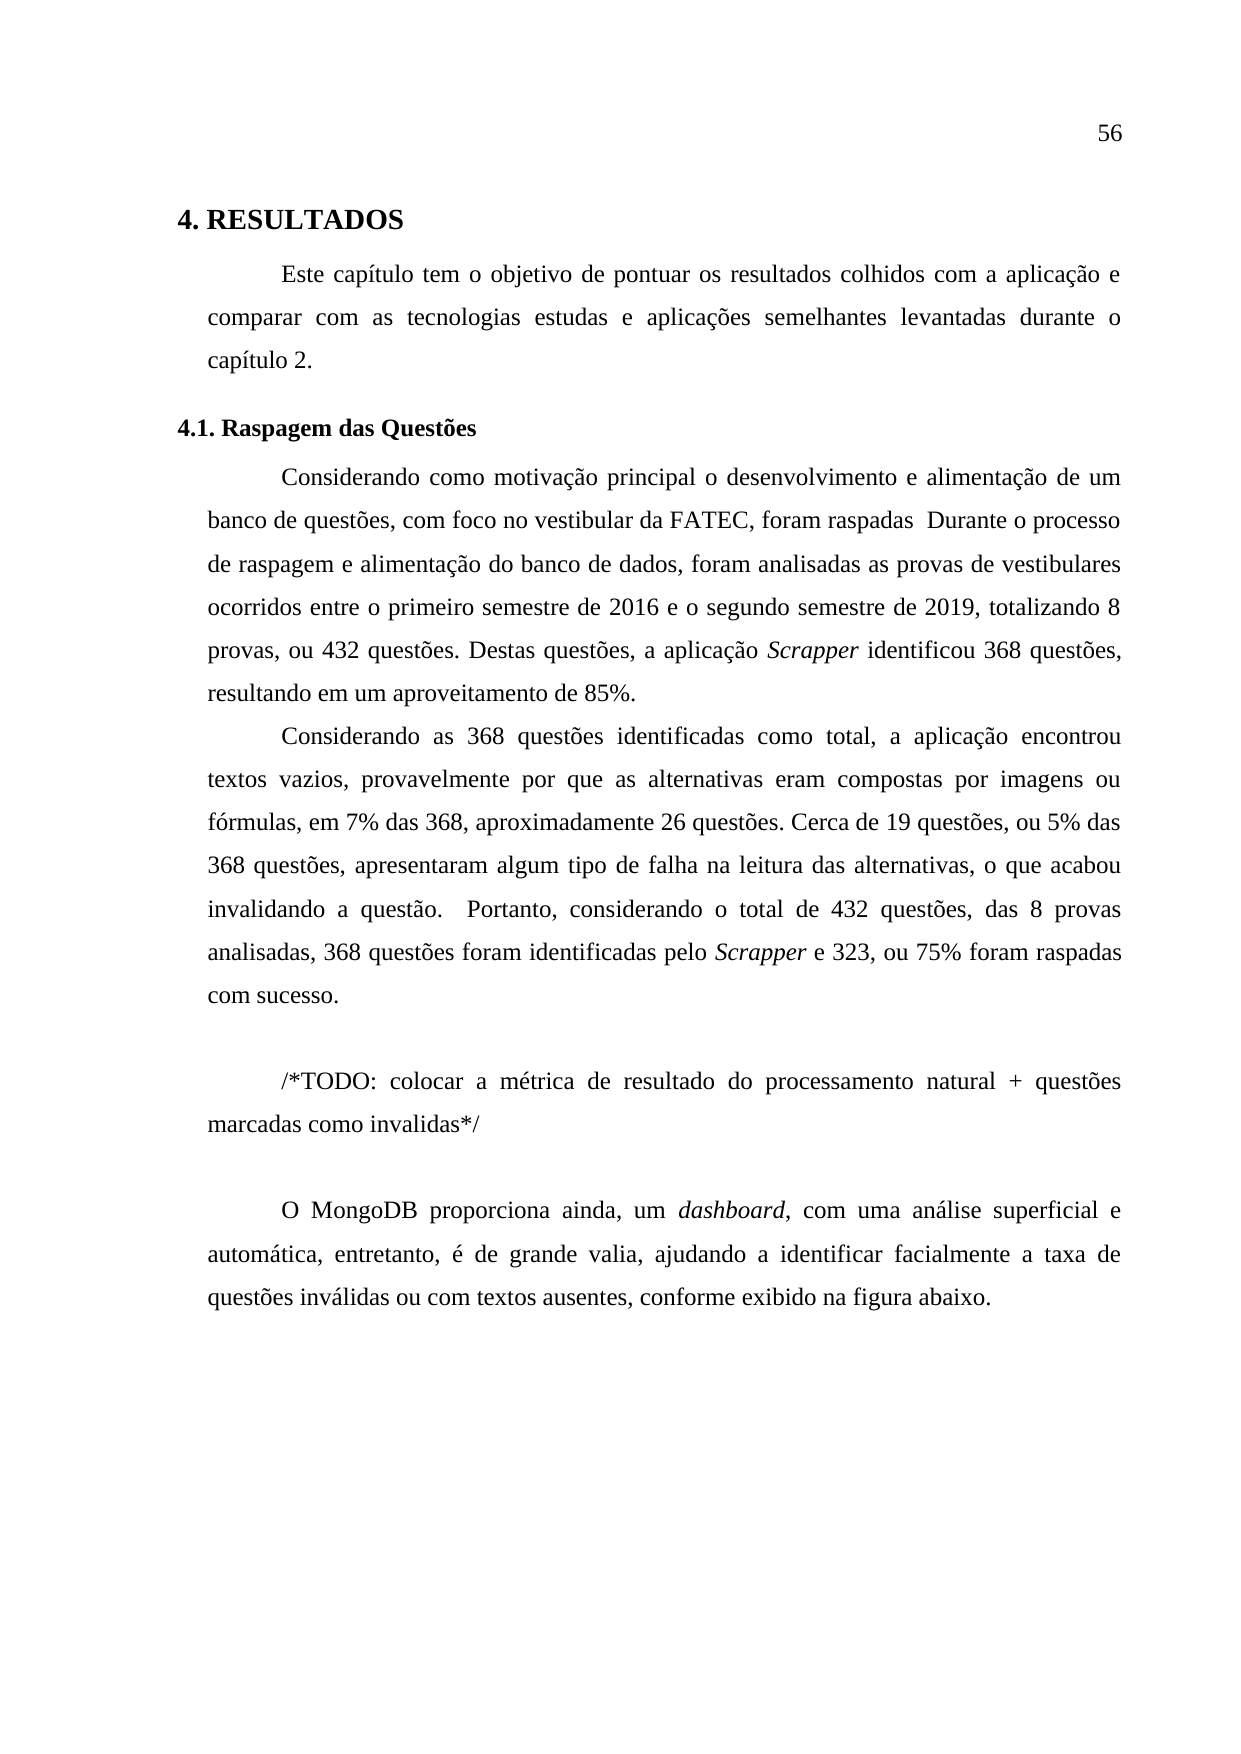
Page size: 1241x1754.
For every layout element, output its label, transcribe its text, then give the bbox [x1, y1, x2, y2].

text O MongoDB proporciona ainda, um dashboard, com uma análise superficial e automática, entretanto, é de grande valia, ajudando a identificar facialmente a taxa de questões inválidas ou com textos ausentes, conforme exibido na figura abaixo. [207, 1196, 1122, 1311]
text Considerando como motivação principal o desenvolvimento e alimentação de um banco de questões, com foco no vestibular da FATEC, foram raspadas Durante o processo de raspagem e alimentação do banco de dados, foram analisadas as provas de vestibulares ocorridos entre o primeiro semestre de 2016 e o segundo semestre de 2019, totalizando 8 provas, ou 432 questões. Destas questões, a aplicação Scrapper identificou 368 questões, resultando em um aproveitamento de 85%. [207, 462, 1122, 707]
subtitle 4.1. Raspagem das Questões [177, 413, 1122, 442]
text /*TODO: colocar a métrica de resultado do processamento natural + questões marcadas como invalidas*/ [207, 1066, 1122, 1138]
text Este capítulo tem o objetivo de pontuar os resultados colhidos com a aplicação e comparar com as tecnologias estudas e aplicações semelhantes levantadas durante o capítulo 2. [207, 259, 1122, 374]
subtitle 4. RESULTADOS [177, 202, 1122, 236]
text Considerando as 368 questões identificadas como total, a aplicação encontrou textos vazios, provavelmente por que as alternativas eram compostas por imagens ou fórmulas, em 7% das 368, aproximadamente 26 questões. Cerca de 19 questões, ou 5% das 368 questões, apresentaram algum tipo de falha na leitura das alternativas, o que acabou invalidando a questão. Portanto, considerando o total de 432 questões, das 8 provas analisadas, 368 questões foram identificadas pelo Scrapper e 323, ou 75% foram raspadas com sucesso. [207, 721, 1122, 1009]
